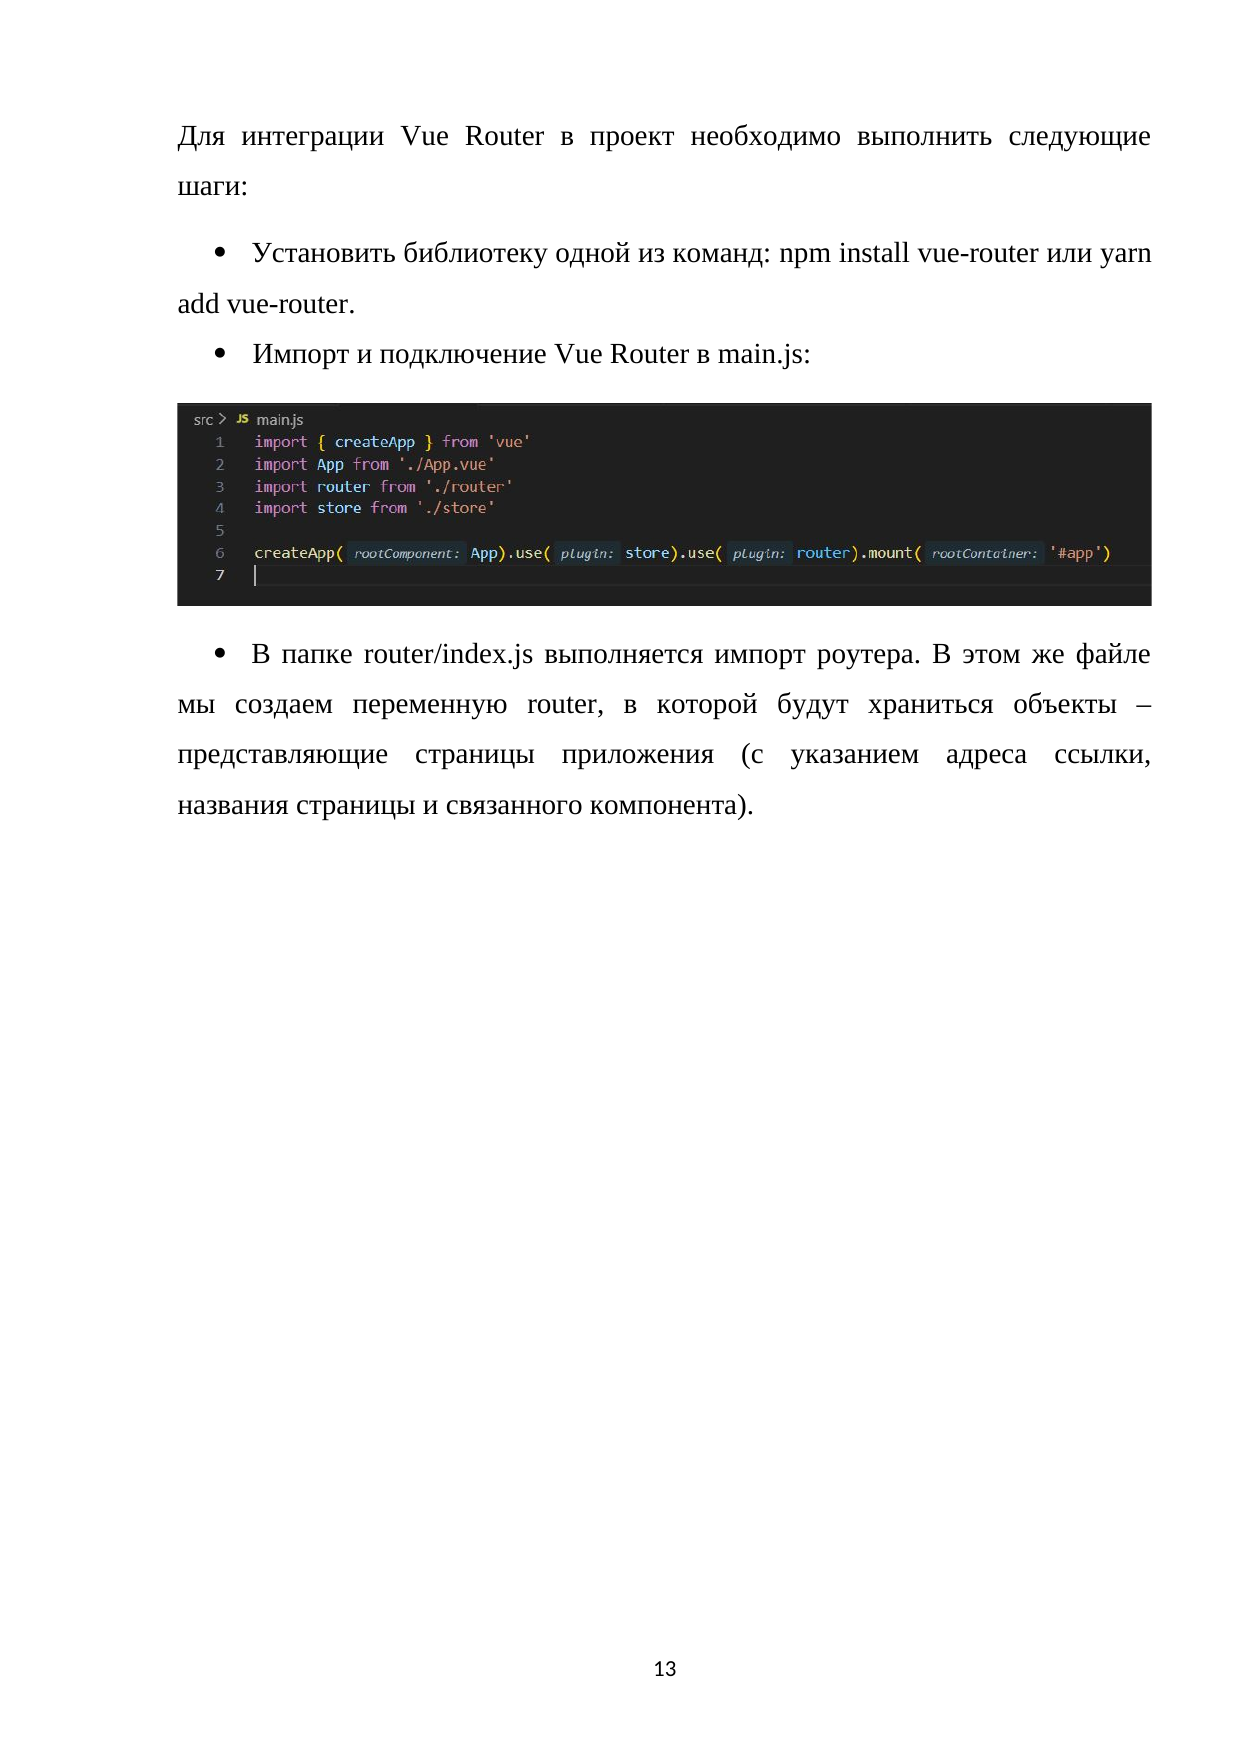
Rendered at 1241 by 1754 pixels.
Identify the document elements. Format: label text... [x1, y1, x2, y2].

picture [177, 403, 1152, 606]
text Для интеграции Vue Router в проект необходимо выполнить следующие шаги: [177, 118, 1152, 202]
list В папке router/index.js выполняется импорт роутера. В этом же файле мы создаем переменную router, в которой будут храниться объекты – представляющие страницы приложения (с указанием адреса ссылки, названия страницы и связанного компонента). [177, 636, 1152, 821]
list Установить библиотеку одной из команд: npm install vue-router или yarn add vue-router. [177, 235, 1152, 319]
list Импорт и подключение Vue Router в main.js: [215, 336, 1152, 370]
